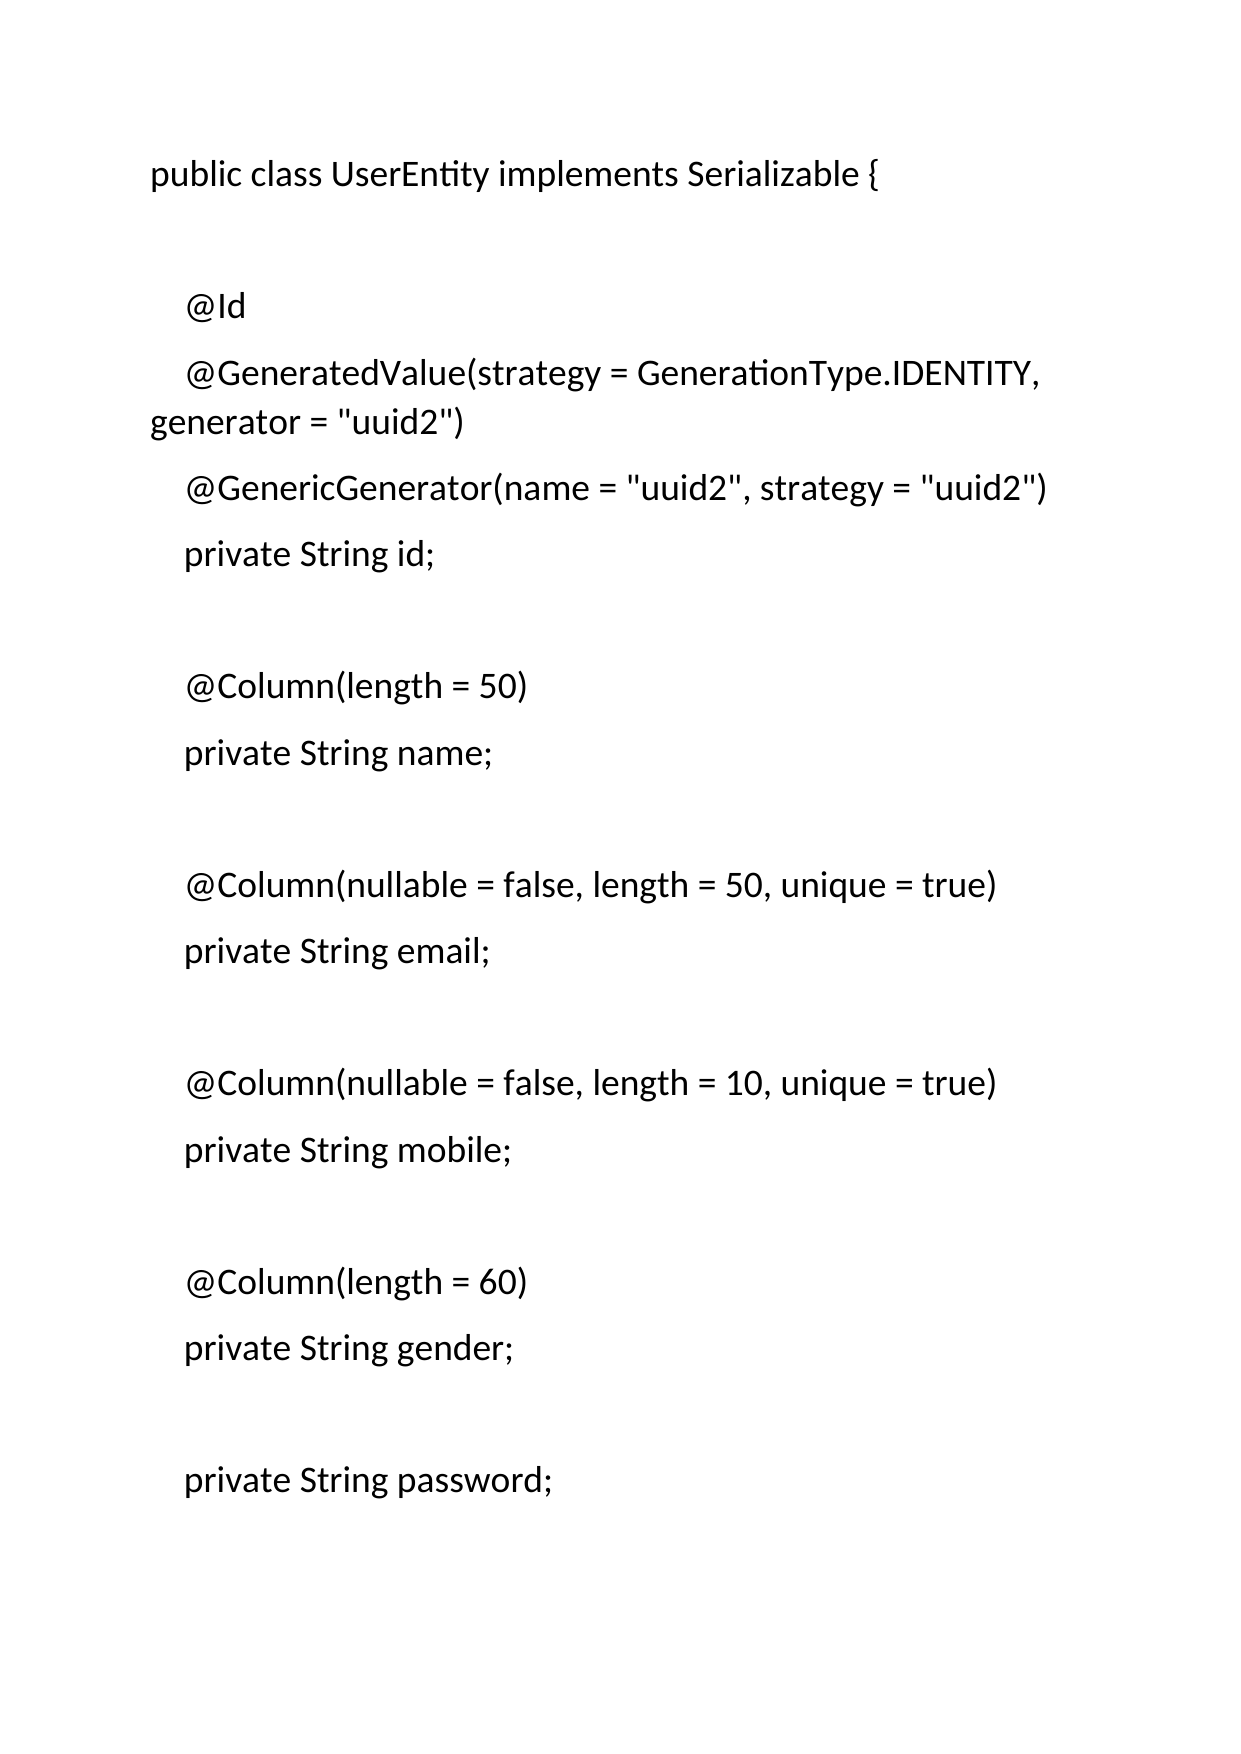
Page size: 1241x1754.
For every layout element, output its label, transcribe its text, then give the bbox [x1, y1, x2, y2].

text @GenericGenerator(name = "uuid2", strategy = "uuid2") [150, 464, 1090, 510]
text @Column(length = 60) [150, 1258, 1090, 1304]
text @Column(length = 50) [150, 662, 1090, 708]
text @Id [150, 282, 1090, 328]
text private String gender; [150, 1324, 1090, 1370]
text private String password; [150, 1456, 1090, 1502]
text @Column(nullable = false, length = 50, unique = true) [150, 861, 1090, 907]
text private String id; [150, 530, 1090, 576]
text @Column(nullable = false, length = 10, unique = true) [150, 1059, 1090, 1105]
text public class UserEntity implements Serializable { [150, 150, 1090, 196]
text private String mobile; [150, 1126, 1090, 1171]
text private String email; [150, 927, 1090, 973]
text private String name; [150, 729, 1090, 774]
text @GeneratedValue(strategy = GenerationType.IDENTITY, generator = "uuid2") [150, 348, 1090, 444]
